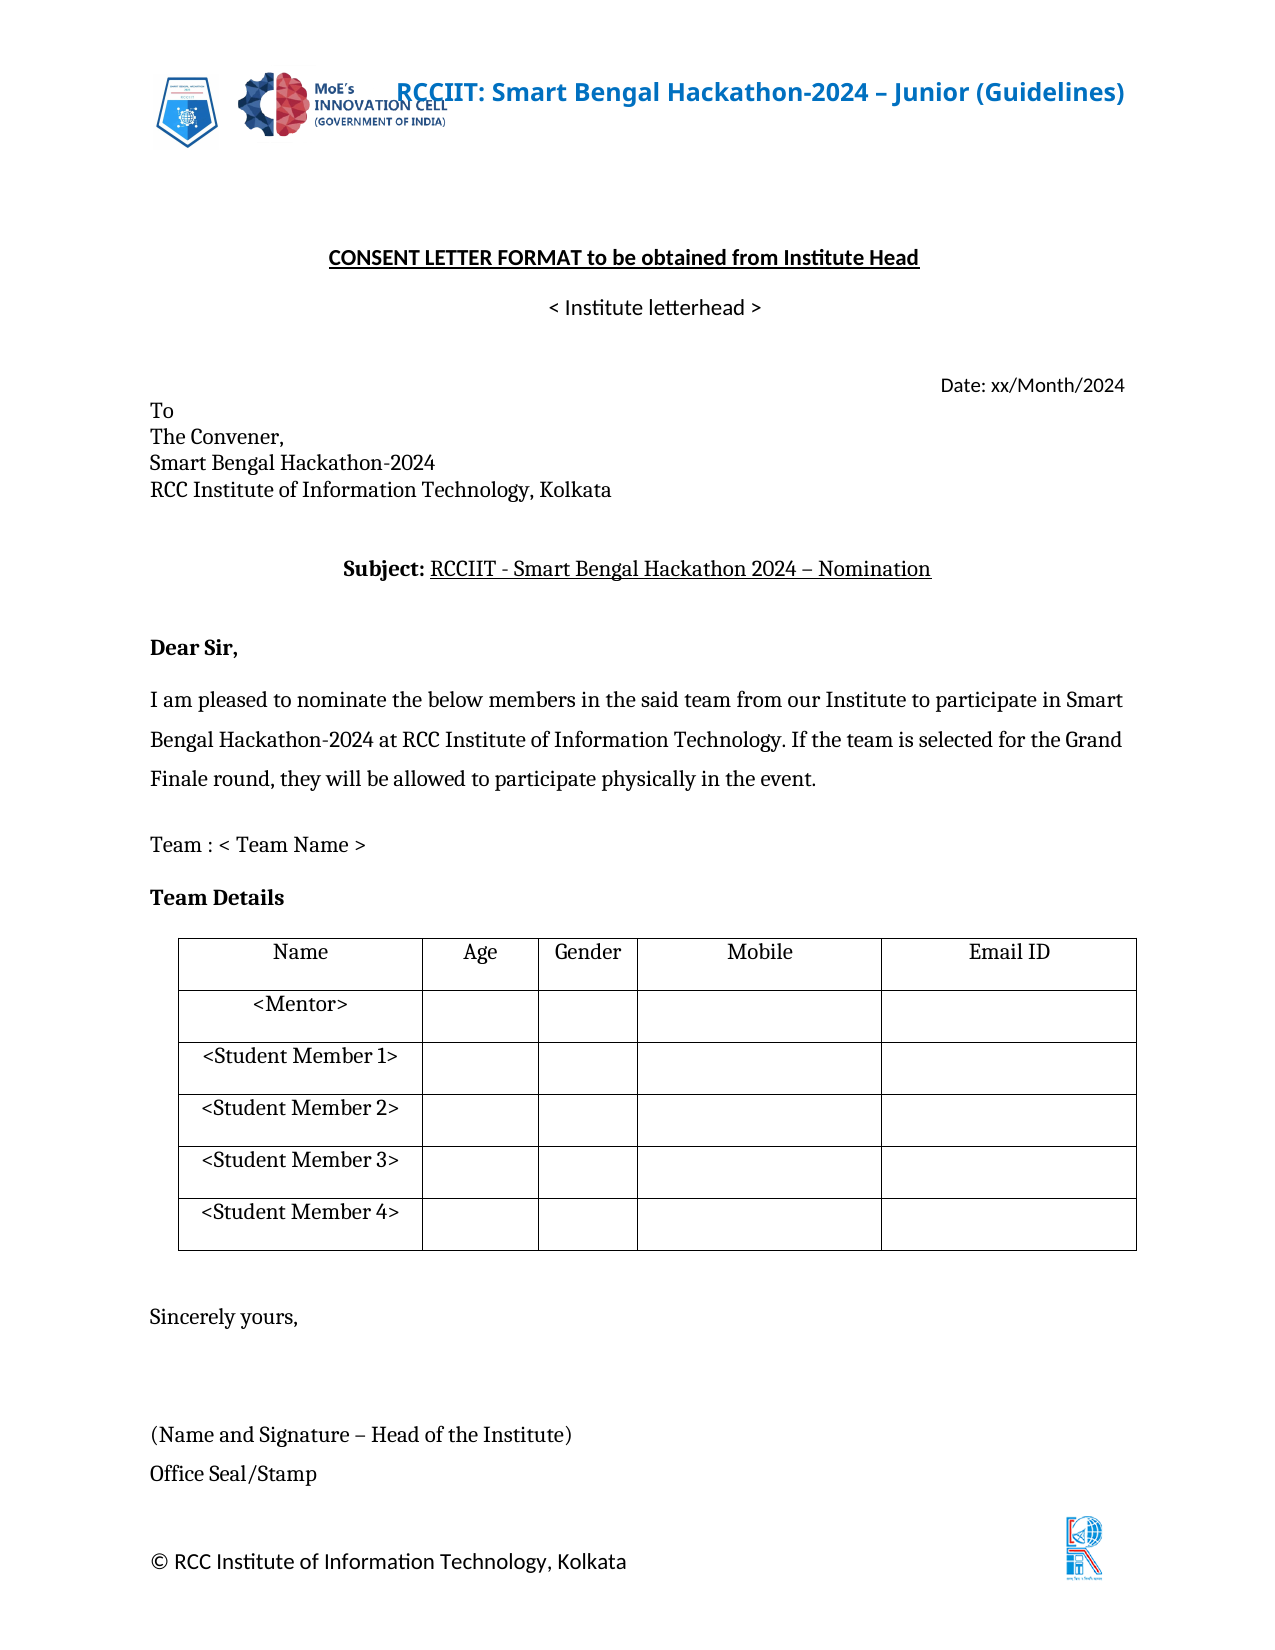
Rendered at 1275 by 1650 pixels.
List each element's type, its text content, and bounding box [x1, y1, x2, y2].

text Dear Sir, [150, 634, 1125, 661]
text I am pleased to nominate the below members in the said team from our Institute to participate in Smart Bengal Hackathon-2024 at RCC Institute of Information Technology. If the team is selected for the Grand Finale round, they will be allowed to participate physically in the event. [150, 687, 1125, 793]
text Smart Bengal Hackathon-2024 [150, 450, 1125, 476]
text Team : < Team Name > [150, 832, 1125, 858]
text RCC Institute of Information Technology, Kolkata [150, 476, 1125, 503]
table_header Gender [539, 939, 637, 989]
text Team Details [150, 885, 1125, 911]
text < Institute letterhead > [212, 293, 1098, 322]
table_cell [539, 991, 637, 1042]
table_cell [882, 1147, 1136, 1198]
subtitle Subject: RCCIIT - Smart Bengal Hackathon 2024 – Nomination [150, 556, 1125, 582]
table_cell [882, 1199, 1136, 1250]
table_cell [882, 1043, 1136, 1094]
table_header Age [423, 939, 538, 989]
table_cell [539, 1199, 637, 1250]
table_cell [638, 1199, 881, 1250]
text Office Seal/Stamp [150, 1461, 1125, 1487]
table_cell [882, 1095, 1136, 1146]
table_cell [539, 1043, 637, 1094]
table_cell <Student Member 1> [179, 1043, 422, 1094]
table_cell [638, 1043, 881, 1094]
text Sincerely yours, [150, 1304, 1125, 1330]
table_header Mobile [638, 939, 881, 989]
table_cell <Student Member 3> [179, 1147, 422, 1198]
table_cell [423, 1043, 538, 1094]
table_cell <Student Member 2> [179, 1095, 422, 1146]
table_cell [423, 1199, 538, 1250]
table_cell <Mentor> [179, 991, 422, 1042]
text (Name and Signature – Head of the Institute) [150, 1422, 1125, 1448]
table_cell [638, 1095, 881, 1146]
table_cell [539, 1095, 637, 1146]
table_cell [423, 1147, 538, 1198]
table_header Name [179, 939, 422, 989]
table_cell [882, 991, 1136, 1042]
table_header Email ID [882, 939, 1136, 989]
table_cell [638, 1147, 881, 1198]
table_cell [423, 991, 538, 1042]
text Date: xx/Month/2024 [211, 372, 1125, 397]
table_cell [539, 1147, 637, 1198]
text The Convener, [150, 424, 1125, 450]
table_cell <Student Member 4> [179, 1199, 422, 1250]
text CONSENT LETTER FORMAT to be obtained from Institute Head [150, 243, 1098, 271]
picture [237, 65, 448, 143]
text To [150, 397, 1125, 424]
table_cell [638, 991, 881, 1042]
table_cell [423, 1095, 538, 1146]
picture [1066, 1516, 1103, 1581]
picture [153, 74, 220, 150]
